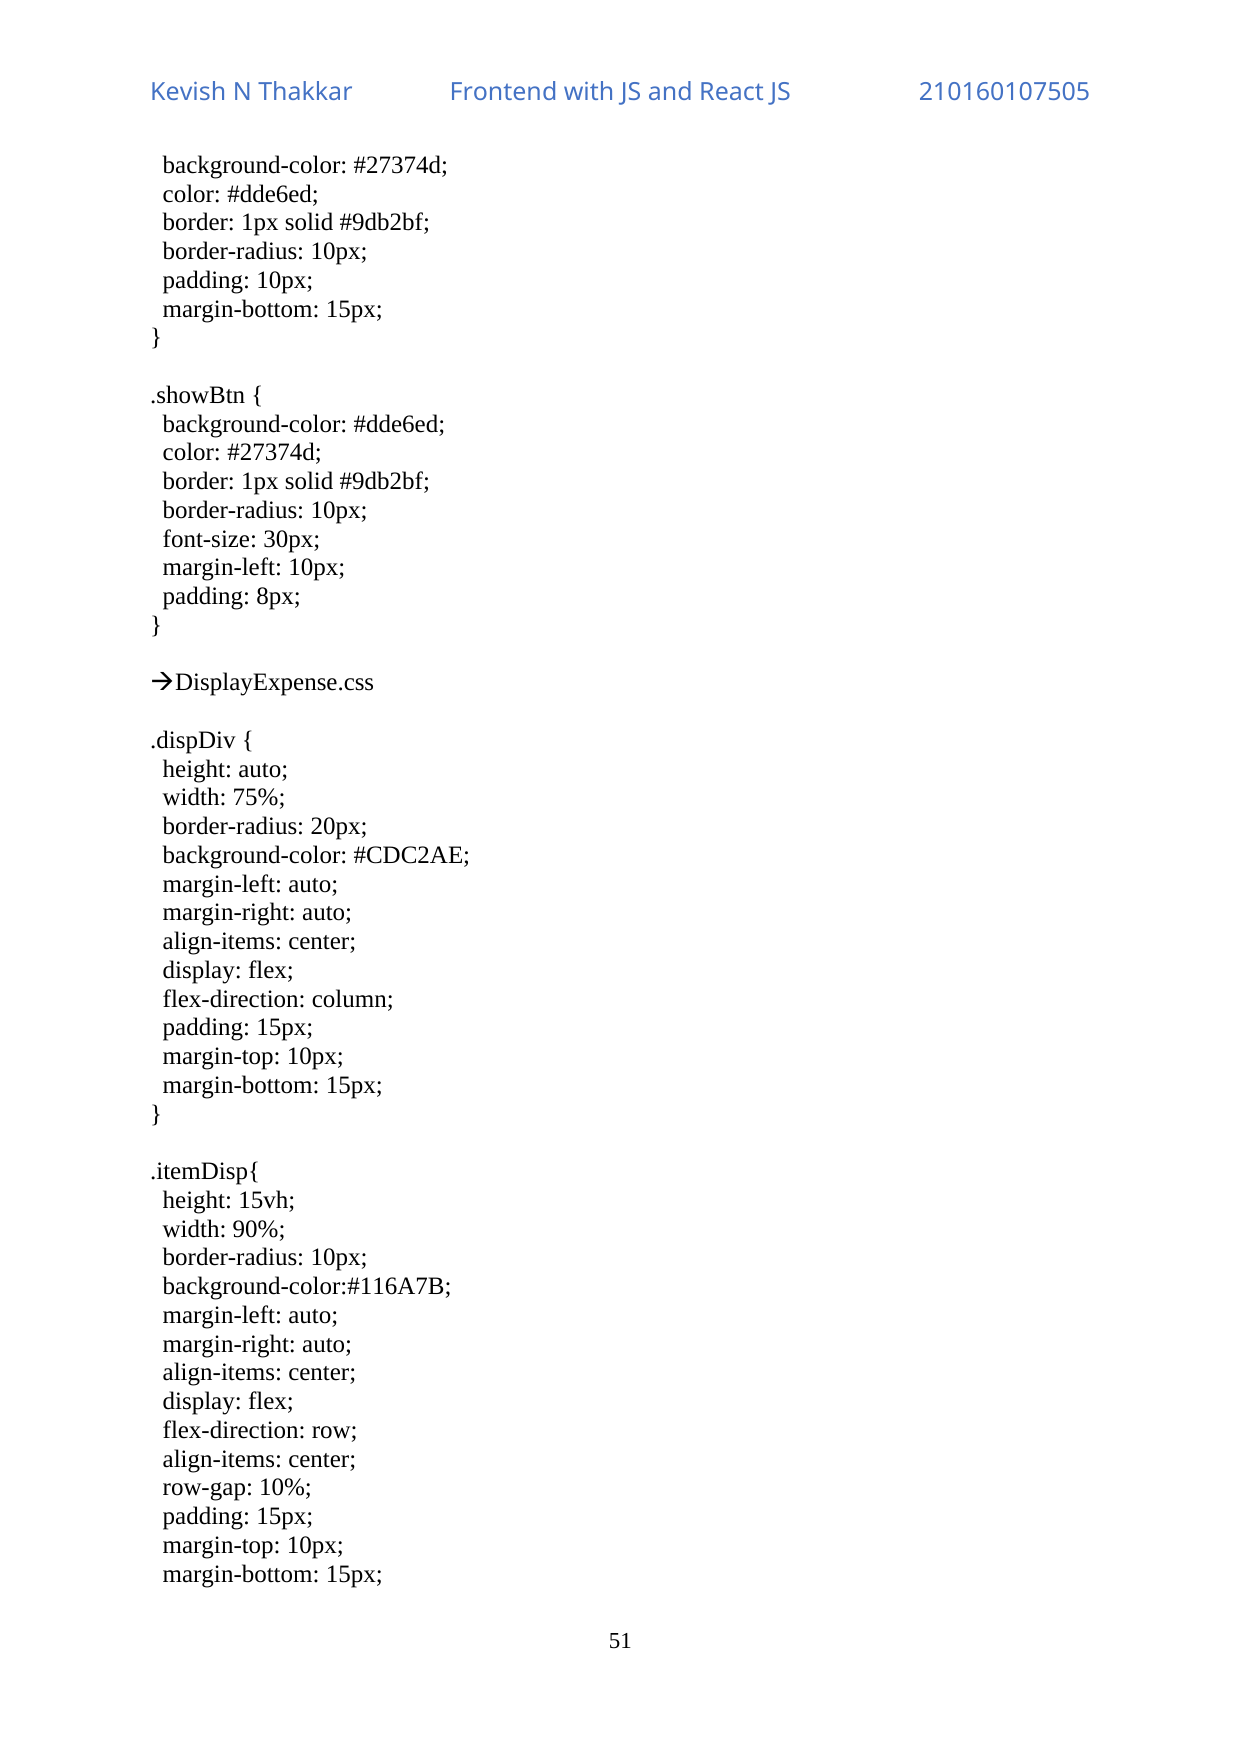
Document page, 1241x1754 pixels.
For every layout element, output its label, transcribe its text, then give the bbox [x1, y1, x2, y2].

text padding: 8px; [150, 581, 1090, 610]
text border: 1px solid #9db2bf; [150, 207, 1090, 236]
text width: 75%; [150, 782, 1090, 811]
text margin-bottom: 15px; [150, 1559, 1090, 1587]
text border-radius: 10px; [150, 495, 1090, 524]
text margin-left: auto; [150, 1300, 1090, 1329]
text align-items: center; [150, 926, 1090, 955]
text background-color: #dde6ed; [150, 409, 1090, 437]
text } [150, 610, 1090, 639]
text margin-left: 10px; [150, 552, 1090, 581]
text padding: 10px; [150, 265, 1090, 294]
text .showBtn { [150, 380, 1090, 409]
text flex-direction: column; [150, 984, 1090, 1012]
text .itemDisp{ [150, 1156, 1090, 1185]
text border-radius: 20px; [150, 811, 1090, 840]
text color: #dde6ed; [150, 179, 1090, 207]
text margin-bottom: 15px; [150, 1070, 1090, 1099]
text align-items: center; [150, 1357, 1090, 1386]
text margin-right: auto; [150, 1329, 1090, 1357]
text margin-top: 10px; [150, 1530, 1090, 1559]
text background-color:#116A7B; [150, 1271, 1090, 1300]
text font-size: 30px; [150, 524, 1090, 552]
text margin-top: 10px; [150, 1041, 1090, 1070]
text row-gap: 10%; [150, 1472, 1090, 1501]
text width: 90%; [150, 1214, 1090, 1242]
text display: flex; [150, 1386, 1090, 1415]
text padding: 15px; [150, 1012, 1090, 1041]
text display: flex; [150, 955, 1090, 984]
text DisplayExpense.css [150, 667, 1090, 696]
text margin-right: auto; [150, 897, 1090, 926]
text border-radius: 10px; [150, 1242, 1090, 1271]
text padding: 15px; [150, 1501, 1090, 1530]
text height: auto; [150, 754, 1090, 782]
text color: #27374d; [150, 437, 1090, 466]
text border: 1px solid #9db2bf; [150, 466, 1090, 495]
text height: 15vh; [150, 1185, 1090, 1214]
text border-radius: 10px; [150, 236, 1090, 265]
text background-color: #27374d; [150, 150, 1090, 179]
text flex-direction: row; [150, 1415, 1090, 1444]
text align-items: center; [150, 1444, 1090, 1472]
text margin-bottom: 15px; [150, 294, 1090, 322]
text } [150, 1099, 1090, 1127]
text margin-left: auto; [150, 869, 1090, 897]
text background-color: #CDC2AE; [150, 840, 1090, 869]
text .dispDiv { [150, 725, 1090, 754]
text } [150, 322, 1090, 351]
